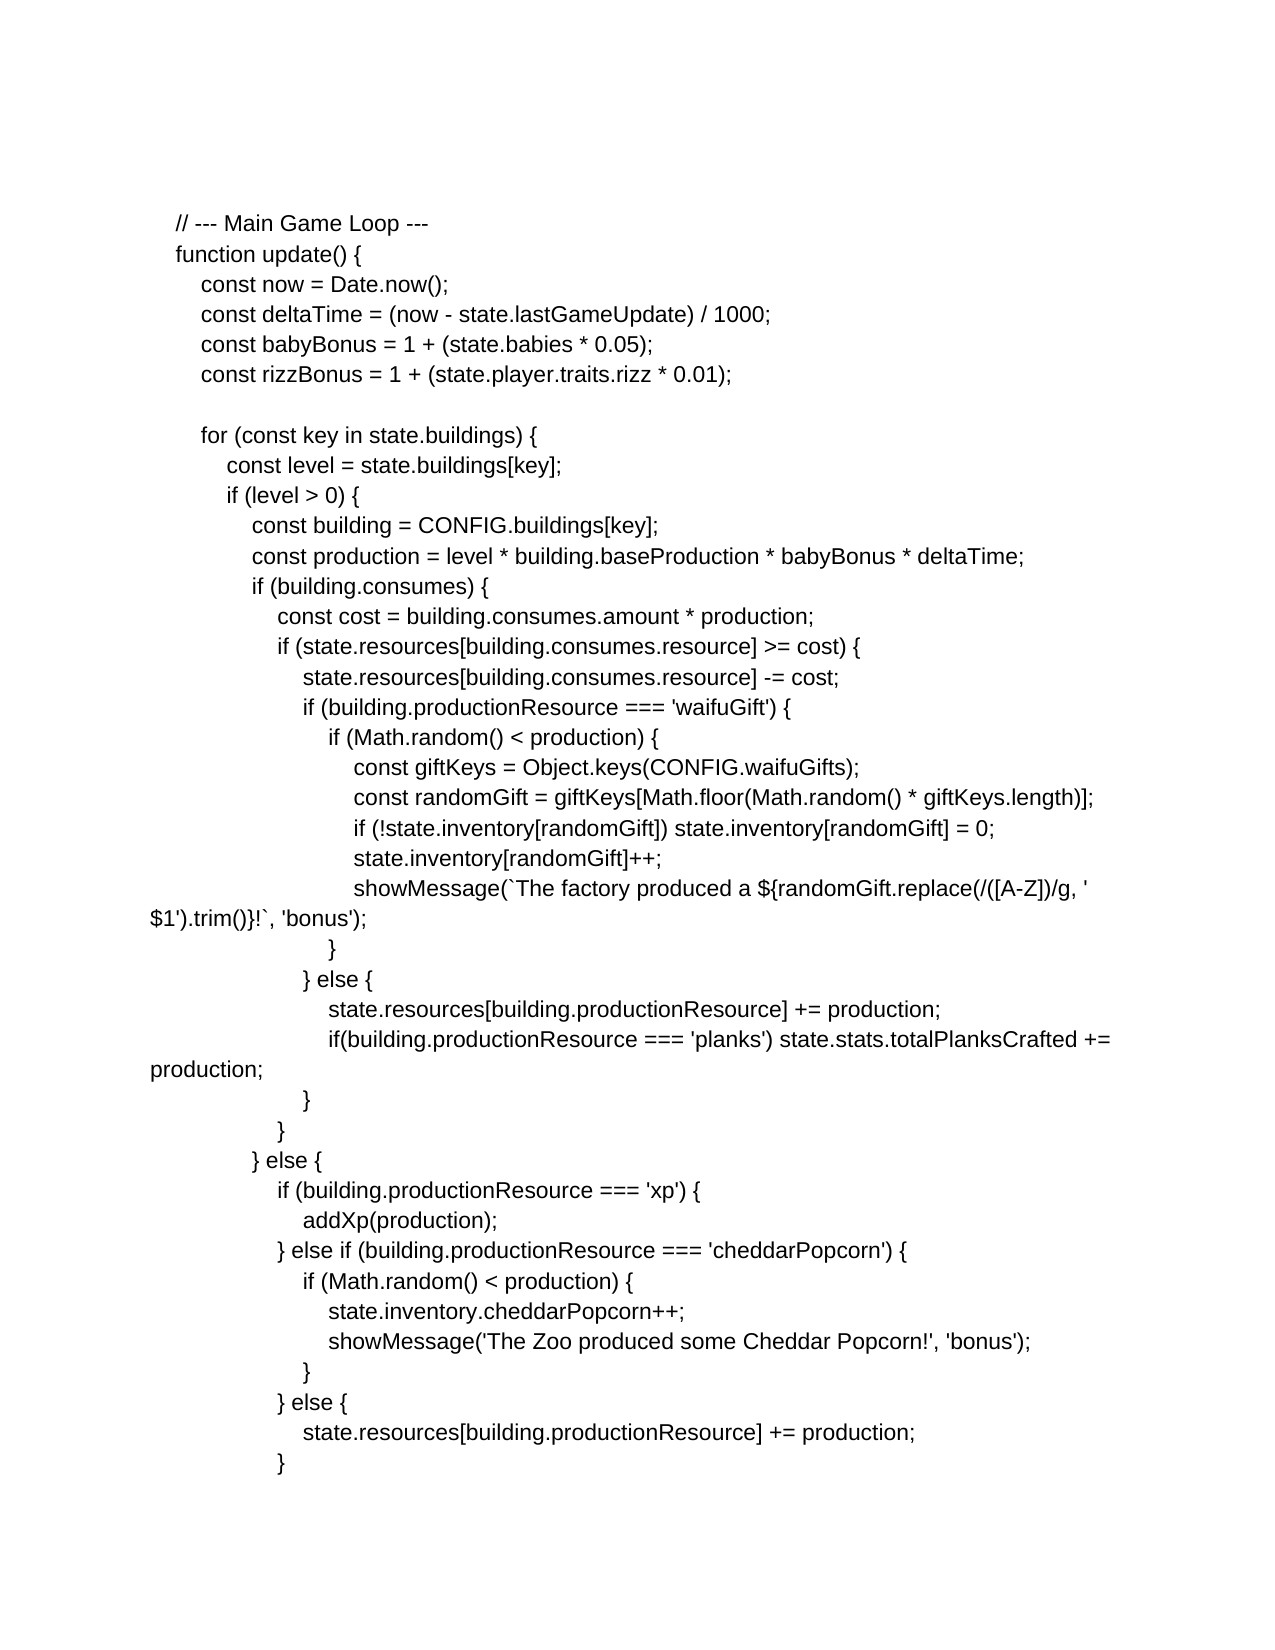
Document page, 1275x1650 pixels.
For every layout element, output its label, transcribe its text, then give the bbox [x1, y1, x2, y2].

text const production = level * building.baseProduction * babyBonus * deltaTime; [150, 543, 1125, 569]
text if (state.resources[building.consumes.resource] >= cost) { [150, 633, 1125, 660]
text addXp(production); [150, 1207, 1125, 1234]
text } else { [150, 1147, 1125, 1173]
text } [150, 1086, 1125, 1113]
text const level = state.buildings[key]; [150, 452, 1125, 478]
text } [150, 1358, 1125, 1385]
text const cost = building.consumes.amount * production; [150, 603, 1125, 629]
text if (Math.random() < production) { [150, 724, 1125, 750]
text const building = CONFIG.buildings[key]; [150, 512, 1125, 539]
text state.resources[building.consumes.resource] -= cost; [150, 663, 1125, 690]
text } [150, 1117, 1125, 1143]
text showMessage('The Zoo produced some Cheddar Popcorn!', 'bonus'); [150, 1328, 1125, 1354]
text } else { [150, 1388, 1125, 1415]
text const now = Date.now(); [150, 271, 1125, 297]
text const babyBonus = 1 + (state.babies * 0.05); [150, 331, 1125, 358]
text state.inventory[randomGift]++; [150, 845, 1125, 871]
text const deltaTime = (now - state.lastGameUpdate) / 1000; [150, 301, 1125, 327]
text state.inventory.cheddarPopcorn++; [150, 1298, 1125, 1324]
text if(building.productionResource === 'planks') state.stats.totalPlanksCrafted += production; [150, 1026, 1125, 1083]
text const randomGift = giftKeys[Math.floor(Math.random() * giftKeys.length)]; [150, 784, 1125, 811]
text const rizzBonus = 1 + (state.player.traits.rizz * 0.01); [150, 361, 1125, 388]
text const giftKeys = Object.keys(CONFIG.waifuGifts); [150, 754, 1125, 781]
text if (building.productionResource === 'xp') { [150, 1177, 1125, 1203]
text // --- Main Game Loop --- [150, 210, 1125, 237]
text function update() { [150, 241, 1125, 267]
text if (level > 0) { [150, 482, 1125, 509]
text } else if (building.productionResource === 'cheddarPopcorn') { [150, 1237, 1125, 1264]
text if (building.productionResource === 'waifuGift') { [150, 694, 1125, 720]
text state.resources[building.productionResource] += production; [150, 1419, 1125, 1445]
text if (building.consumes) { [150, 573, 1125, 599]
text for (const key in state.buildings) { [150, 422, 1125, 448]
text if (!state.inventory[randomGift]) state.inventory[randomGift] = 0; [150, 814, 1125, 841]
text state.resources[building.productionResource] += production; [150, 996, 1125, 1022]
text } [150, 1449, 1125, 1475]
text } else { [150, 966, 1125, 992]
text showMessage(`The factory produced a ${randomGift.replace(/([A-Z])/g, ' $1').trim()}!`, 'bonus'); [150, 875, 1125, 932]
text if (Math.random() < production) { [150, 1268, 1125, 1294]
text } [150, 935, 1125, 962]
